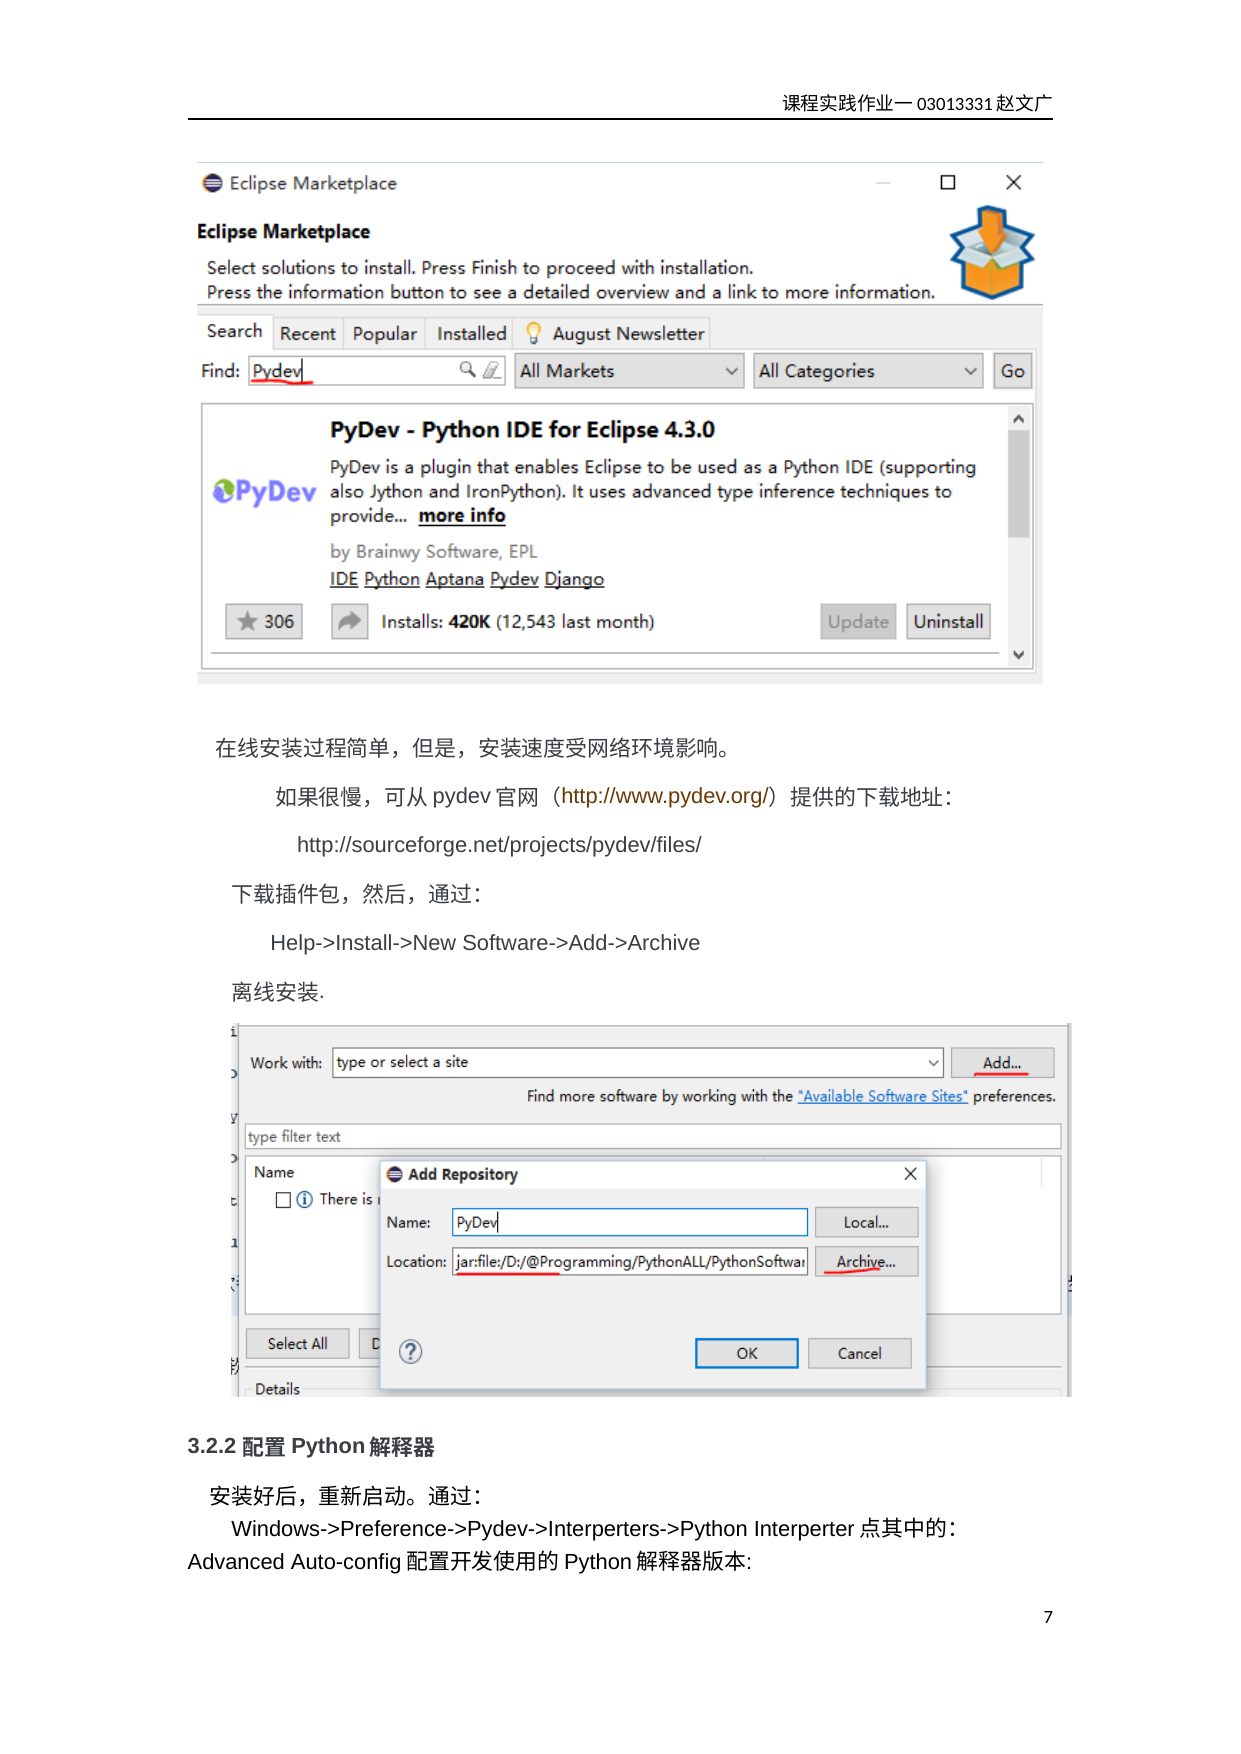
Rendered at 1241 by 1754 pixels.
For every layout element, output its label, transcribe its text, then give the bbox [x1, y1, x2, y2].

text 下载插件包，然后，通过： [187, 877, 1053, 909]
text Windows->Preference->Pydev->Interperters->Python Interperter点其中的：Advanced Auto-config配置开发使用的 Python解释器版本: [187, 1511, 1053, 1576]
text 如果很慢，可从pydev官网（http://www.pydev.org/）提供的下载地址： [187, 779, 1053, 812]
text 在线安装过程简单，但是，安装速度受网络环境影响。 [187, 731, 1053, 763]
picture [231, 1023, 1072, 1397]
text 3.2.2 配置 Python解释器 [187, 1429, 1053, 1462]
picture [197, 162, 1043, 684]
text Help->Install->New Software->Add->Archive [187, 926, 1053, 958]
text http://sourceforge.net/projects/pydev/files/ [187, 828, 1053, 861]
text 离线安装. [187, 974, 1053, 1007]
text 安装好后，重新启动。通过： [187, 1478, 1053, 1511]
